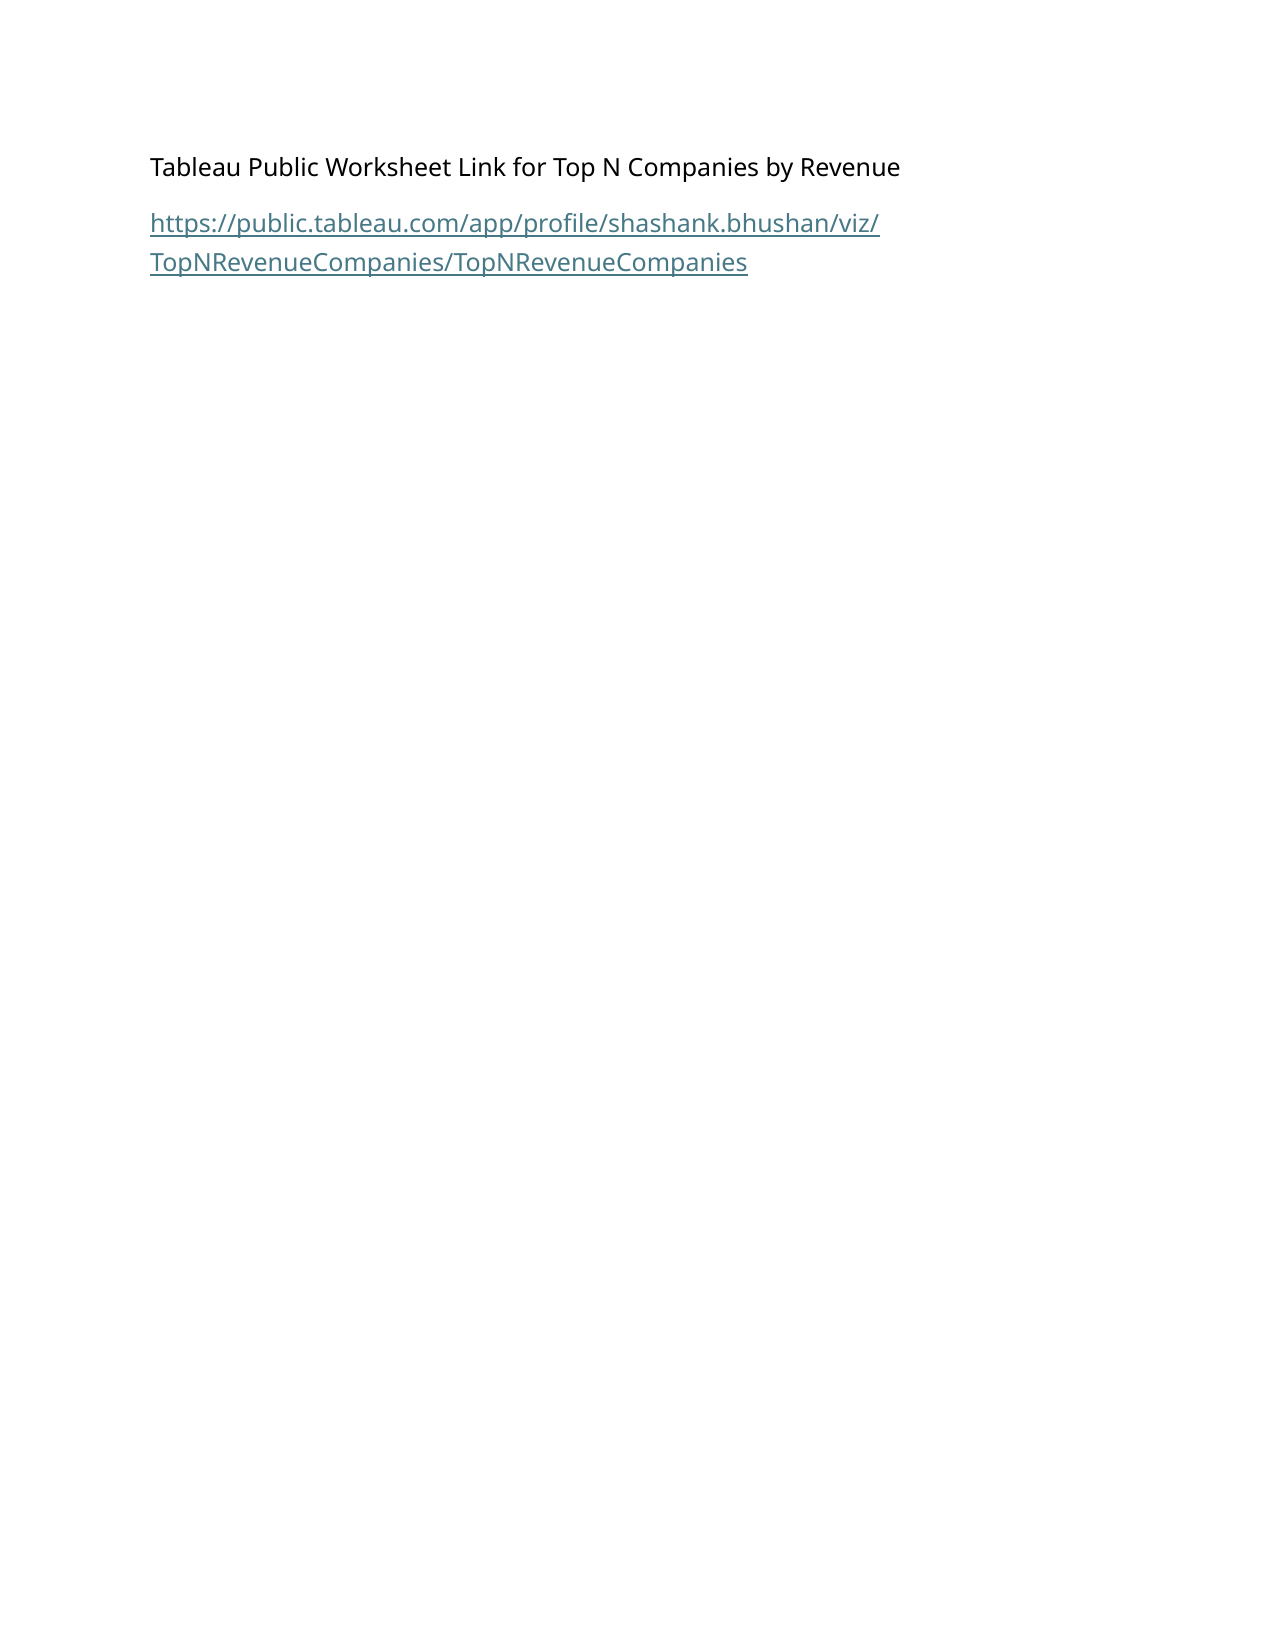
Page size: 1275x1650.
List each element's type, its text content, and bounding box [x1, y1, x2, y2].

text Tableau Public Worksheet Link for Top N Companies by Revenue [150, 150, 1125, 184]
text https://public.tableau.com/app/profile/shashank.bhushan/viz/TopNRevenueCompanies/TopNRevenueCompanies [150, 206, 1125, 279]
